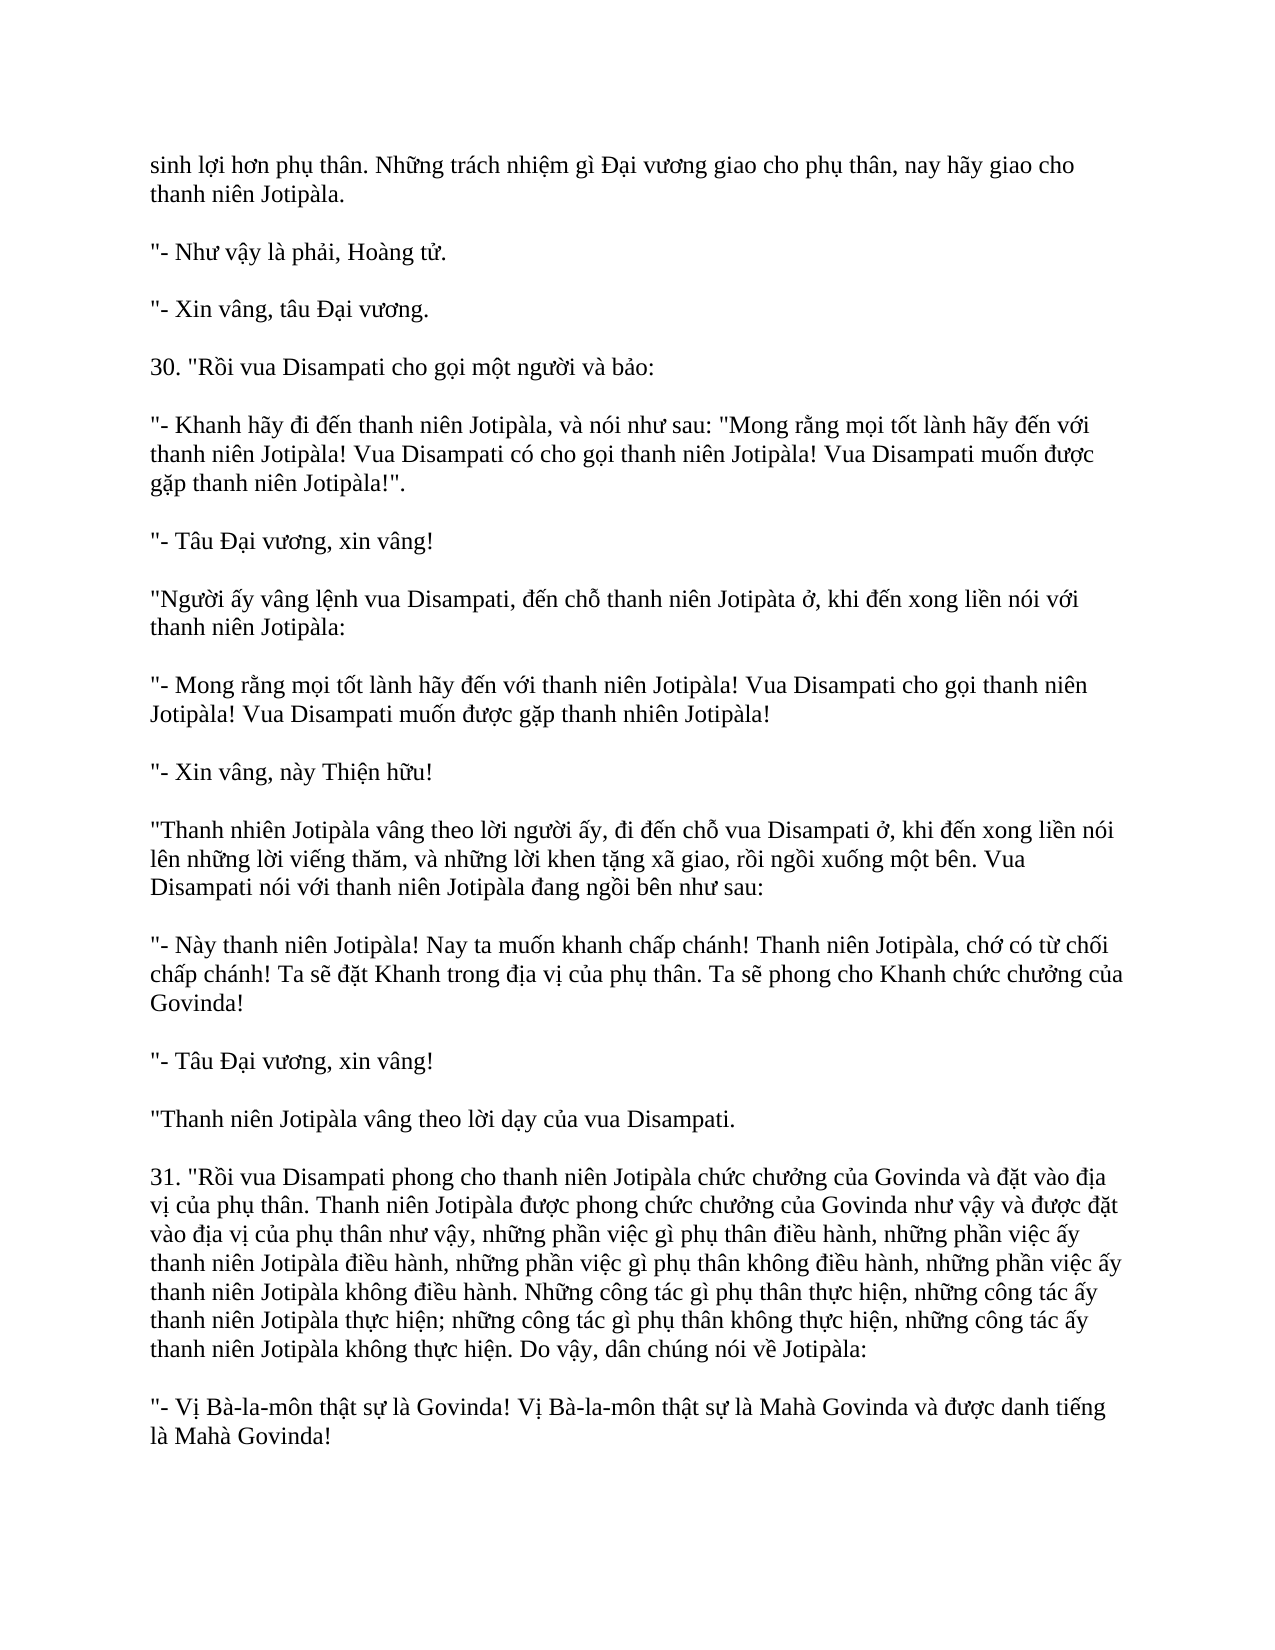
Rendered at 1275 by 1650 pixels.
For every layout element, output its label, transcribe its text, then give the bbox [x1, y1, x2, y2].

text "Người ấy vâng lệnh vua Disampati, đến chỗ thanh niên Jotipàta ở, khi đến xong liền nói với thanh niên Jotipàla: [150, 584, 1125, 641]
text 31. "Rồi vua Disampati phong cho thanh niên Jotipàla chức chưởng của Govinda và đặt vào địa vị của phụ thân. Thanh niên Jotipàla được phong chức chưởng của Govinda như vậy và được đặt vào địa vị của phụ thân như vậy, những phần việc gì phụ thân điều hành, những phần việc ấy thanh niên Jotipàla điều hành, những phần việc gì phụ thân không điều hành, những phần việc ấy thanh niên Jotipàla không điều hành. Những công tác gì phụ thân thực hiện, những công tác ấy thanh niên Jotipàla thực hiện; những công tác gì phụ thân không thực hiện, những công tác ấy thanh niên Jotipàla không thực hiện. Do vậy, dân chúng nói về Jotipàla: [150, 1162, 1125, 1363]
text "- Tâu Ðại vương, xin vâng! [150, 526, 1125, 554]
text "- Xin vâng, tâu Ðại vương. [150, 294, 1125, 323]
text "Thanh niên Jotipàla vâng theo lời dạy của vua Disampati. [150, 1104, 1125, 1132]
text "- Xin vâng, này Thiện hữu! [150, 757, 1125, 786]
text "- Này thanh niên Jotipàla! Nay ta muốn khanh chấp chánh! Thanh niên Jotipàla, chớ có từ chối chấp chánh! Ta sẽ đặt Khanh trong địa vị của phụ thân. Ta sẽ phong cho Khanh chức chưởng của Govinda! [150, 930, 1125, 1017]
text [150, 150, 1125, 207]
text "- Tâu Ðại vương, xin vâng! [150, 1046, 1125, 1074]
text "- Như vậy là phải, Hoàng tử. [150, 237, 1125, 265]
text 30. "Rồi vua Disampati cho gọi một người và bảo: [150, 352, 1125, 381]
text "- Khanh hãy đi đến thanh niên Jotipàla, và nói như sau: "Mong rằng mọi tốt lành hãy đến với thanh niên Jotipàla! Vua Disampati có cho gọi thanh niên Jotipàla! Vua Disampati muốn được gặp thanh niên Jotipàla!". [150, 410, 1125, 497]
text "- Vị Bà-la-môn thật sự là Govinda! Vị Bà-la-môn thật sự là Mahà Govinda và được danh tiếng là Mahà Govinda! [150, 1392, 1125, 1449]
text "- Mong rằng mọi tốt lành hãy đến với thanh niên Jotipàla! Vua Disampati cho gọi thanh niên Jotipàla! Vua Disampati muốn được gặp thanh nhiên Jotipàla! [150, 670, 1125, 728]
text "Thanh nhiên Jotipàla vâng theo lời người ấy, đi đến chỗ vua Disampati ở, khi đến xong liền nói lên những lời viếng thăm, và những lời khen tặng xã giao, rồi ngồi xuống một bên. Vua Disampati nói với thanh niên Jotipàla đang ngồi bên như sau: [150, 815, 1125, 901]
